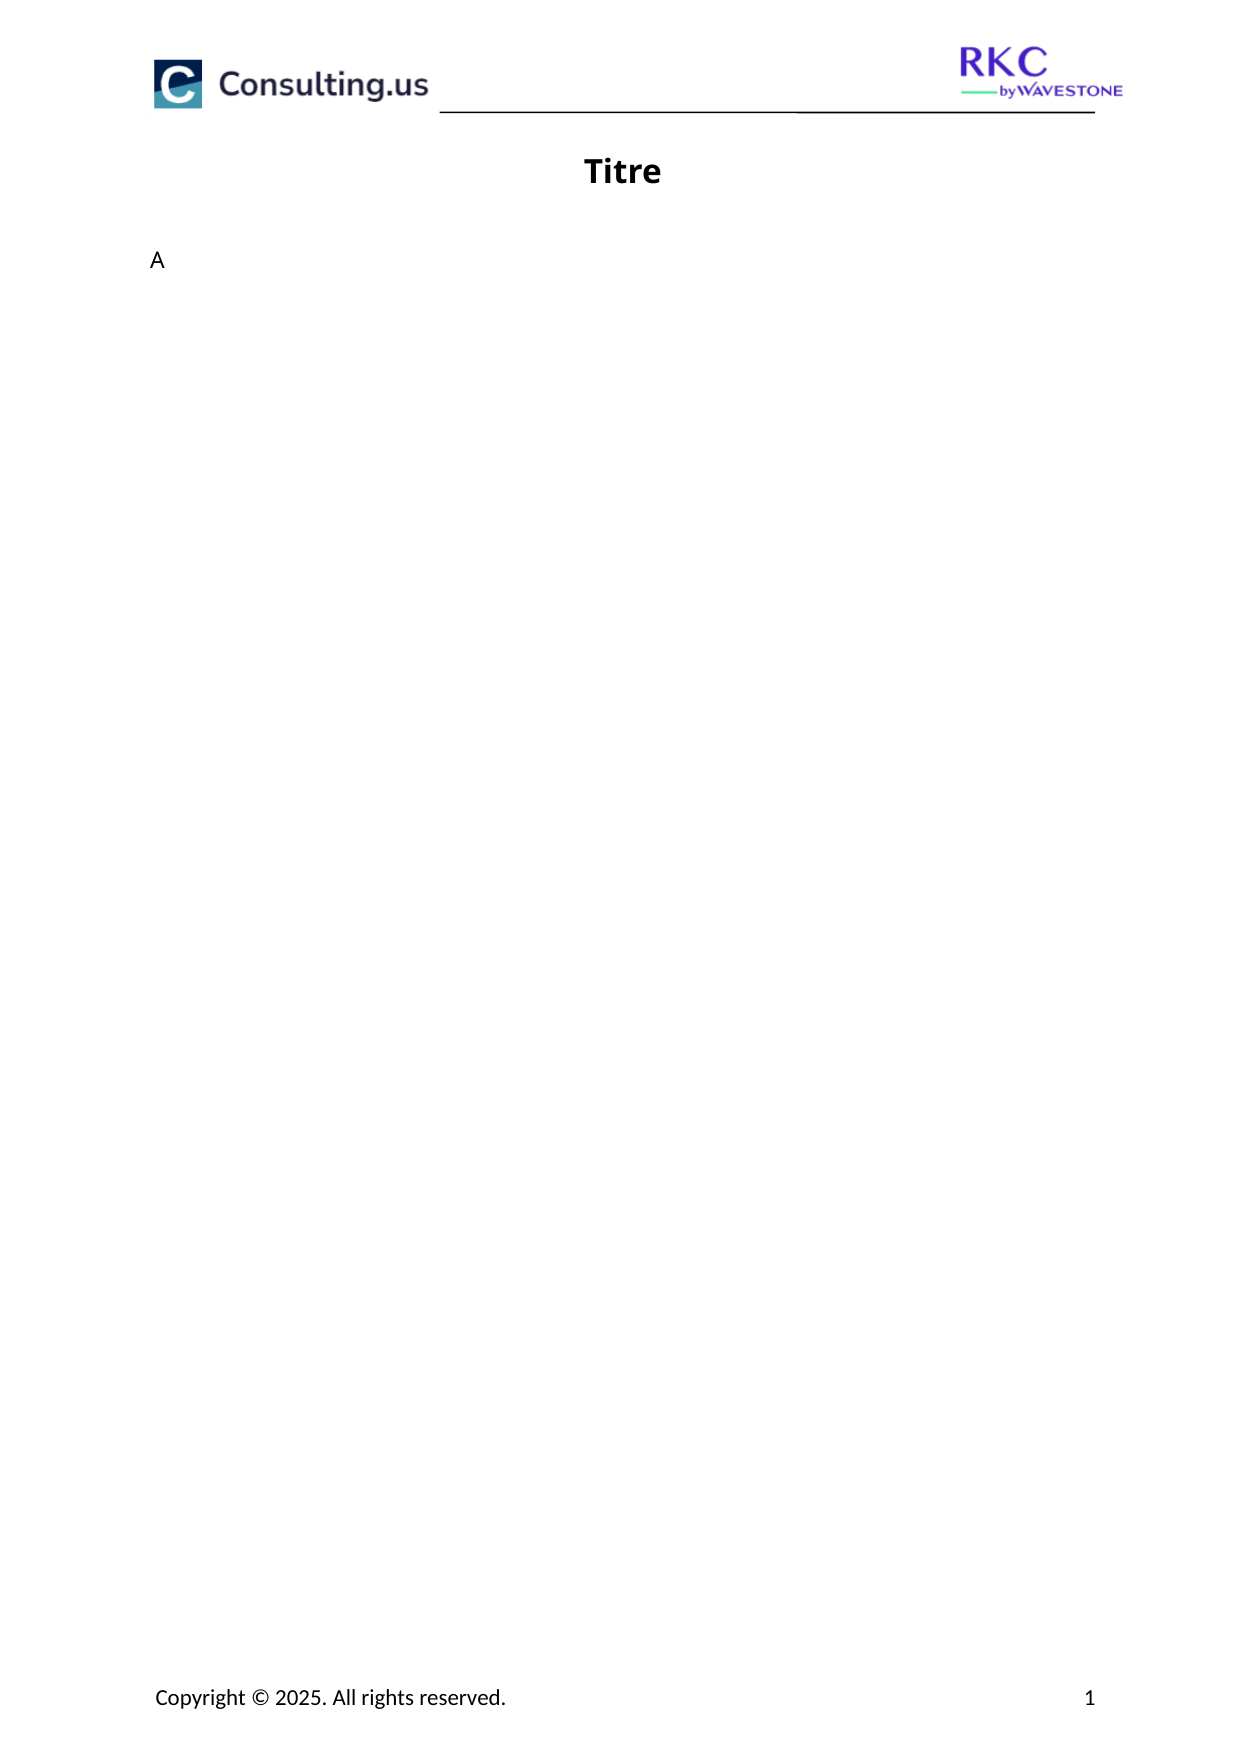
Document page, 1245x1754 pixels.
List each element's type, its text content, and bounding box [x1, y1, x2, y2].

picture [931, 23, 1133, 116]
text Titre [150, 148, 1095, 193]
picture [150, 49, 440, 116]
text A [150, 244, 1095, 276]
